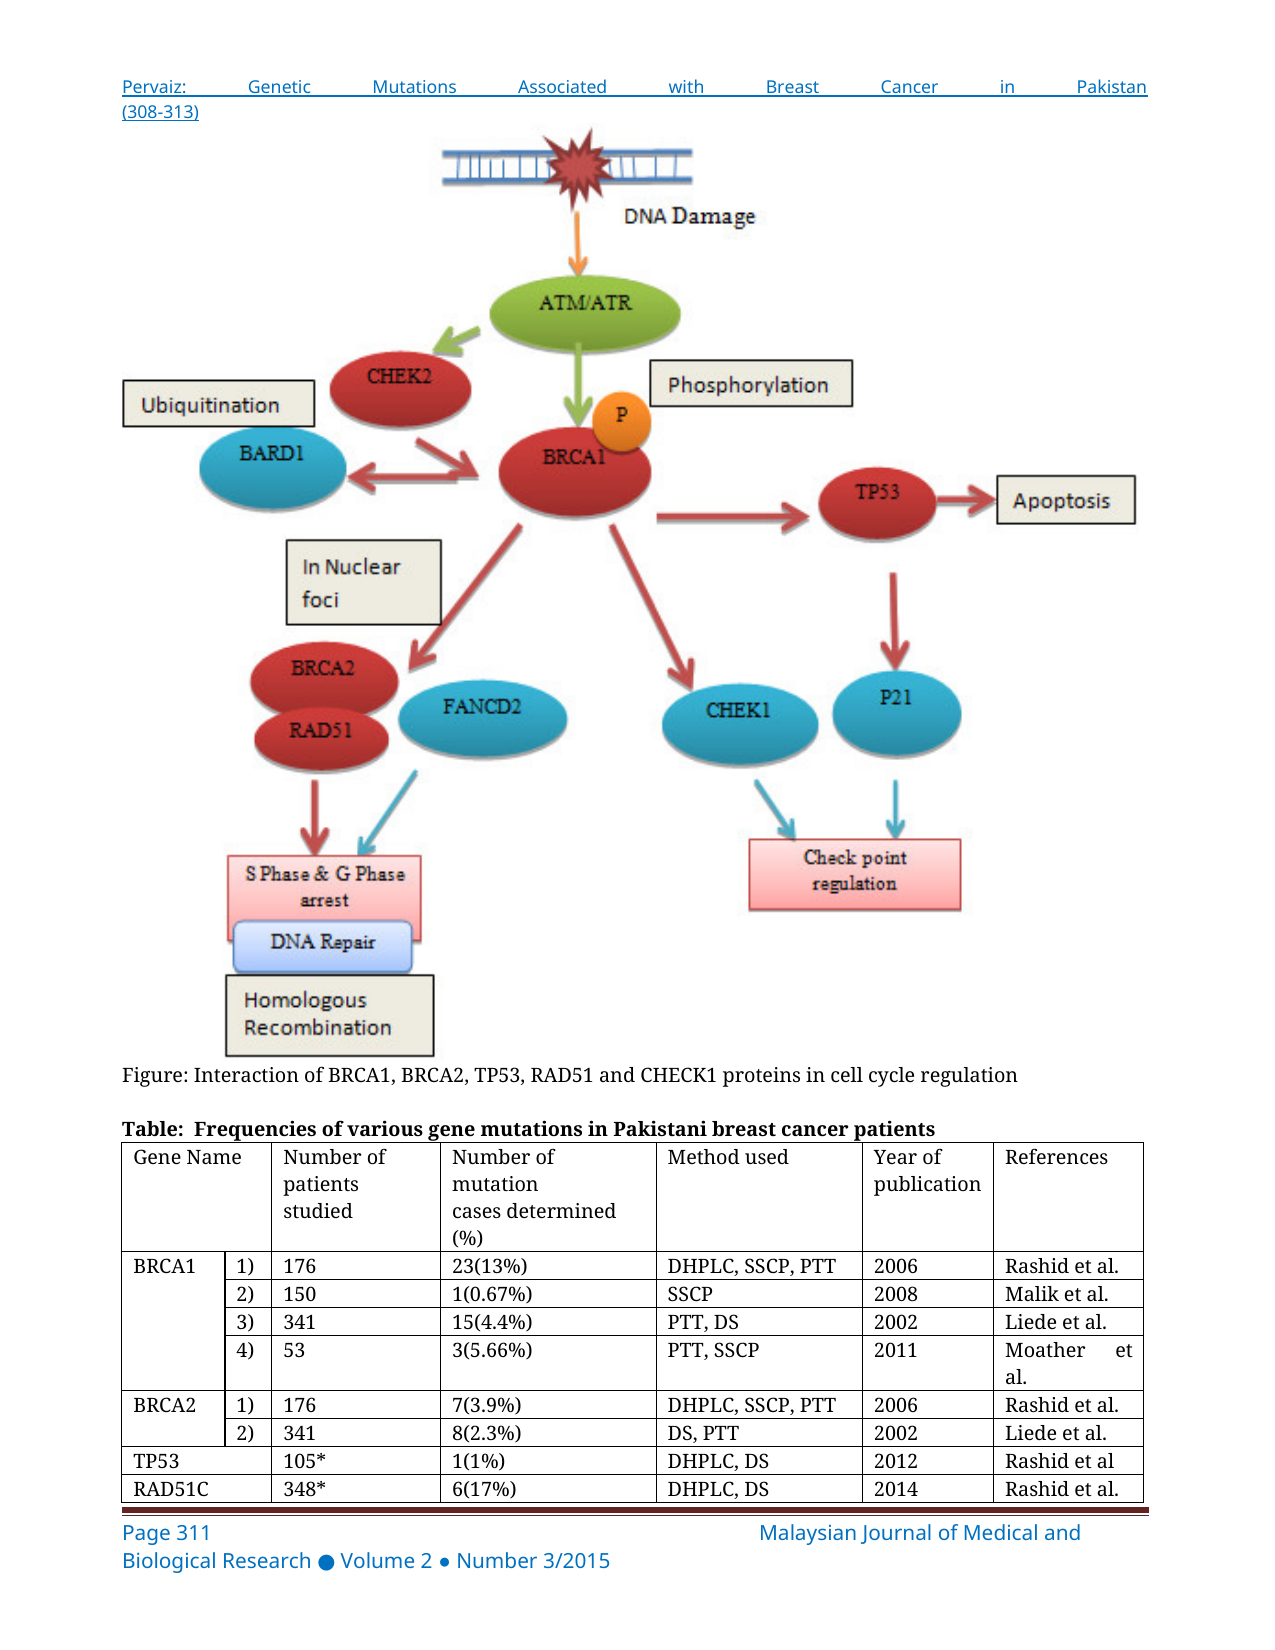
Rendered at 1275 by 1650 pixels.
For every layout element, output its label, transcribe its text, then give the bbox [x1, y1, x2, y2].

table_cell 1(0.67%) [441, 1280, 656, 1307]
table_cell Liede et al. [994, 1419, 1143, 1446]
table_cell 4) [226, 1336, 271, 1390]
table_header Year of publication [863, 1143, 993, 1251]
table_cell DHPLC, DS [657, 1475, 862, 1502]
table_cell 53 [272, 1336, 440, 1390]
table_cell 150 [272, 1280, 440, 1307]
table_header Number of patients studied [272, 1143, 440, 1251]
table_cell TP53 [122, 1447, 271, 1474]
table_header References [994, 1143, 1143, 1251]
table_cell 105* [272, 1447, 440, 1474]
table_cell DS, PTT [657, 1419, 862, 1446]
text Figure: Interaction of BRCA1, BRCA2, TP53, RAD51 and CHECK1 proteins in cell cycle regulation [122, 1061, 1147, 1088]
table_cell SSCP [657, 1280, 862, 1307]
table_cell 2008 [863, 1280, 993, 1307]
table_cell 1) [226, 1252, 271, 1279]
table_cell 176 [272, 1391, 440, 1418]
table_cell DHPLC, SSCP, PTT [657, 1391, 862, 1418]
table_cell Rashid et al. [994, 1252, 1143, 1279]
table_cell DHPLC, DS [657, 1447, 862, 1474]
table_header Number of mutation cases determined (%) [441, 1143, 656, 1251]
table_cell Rashid et al [994, 1447, 1143, 1474]
table_cell Moather et al. [994, 1336, 1143, 1390]
table_header Gene Name [122, 1143, 271, 1251]
table_cell 3) [226, 1308, 271, 1335]
table_cell 7(3.9%) [441, 1391, 656, 1418]
table_cell 2006 [863, 1252, 993, 1279]
text Table: Frequencies of various gene mutations in Pakistani breast cancer patients [122, 1115, 1147, 1142]
table_cell 2) [226, 1419, 271, 1446]
table_cell BRCA1 [122, 1252, 224, 1390]
table_cell 1) [226, 1391, 271, 1418]
table_cell 176 [272, 1252, 440, 1279]
table_cell 2002 [863, 1308, 993, 1335]
table_header Method used [657, 1143, 862, 1251]
picture [121, 123, 1140, 1061]
table_cell Malik et al. [994, 1280, 1143, 1307]
table_cell 6(17%) [441, 1475, 656, 1502]
table_cell 15(4.4%) [441, 1308, 656, 1335]
table_cell Rashid et al. [994, 1391, 1143, 1418]
table_cell 3(5.66%) [441, 1336, 656, 1390]
table_cell PTT, DS [657, 1308, 862, 1335]
table_cell Liede et al. [994, 1308, 1143, 1335]
table_cell Rashid et al. [994, 1475, 1143, 1502]
table_cell 341 [272, 1419, 440, 1446]
table_cell 2006 [863, 1391, 993, 1418]
table_cell DHPLC, SSCP, PTT [657, 1252, 862, 1279]
table_cell RAD51C [122, 1475, 271, 1502]
table_cell 2012 [863, 1447, 993, 1474]
table_cell 341 [272, 1308, 440, 1335]
table_cell BRCA2 [122, 1391, 224, 1446]
table_cell 8(2.3%) [441, 1419, 656, 1446]
table_cell 2002 [863, 1419, 993, 1446]
table_cell 23(13%) [441, 1252, 656, 1279]
table_cell 2) [226, 1280, 271, 1307]
table_cell 2011 [863, 1336, 993, 1390]
table_cell 1(1%) [441, 1447, 656, 1474]
table_cell PTT, SSCP [657, 1336, 862, 1390]
table_cell 348* [272, 1475, 440, 1502]
table_cell 2014 [863, 1475, 993, 1502]
